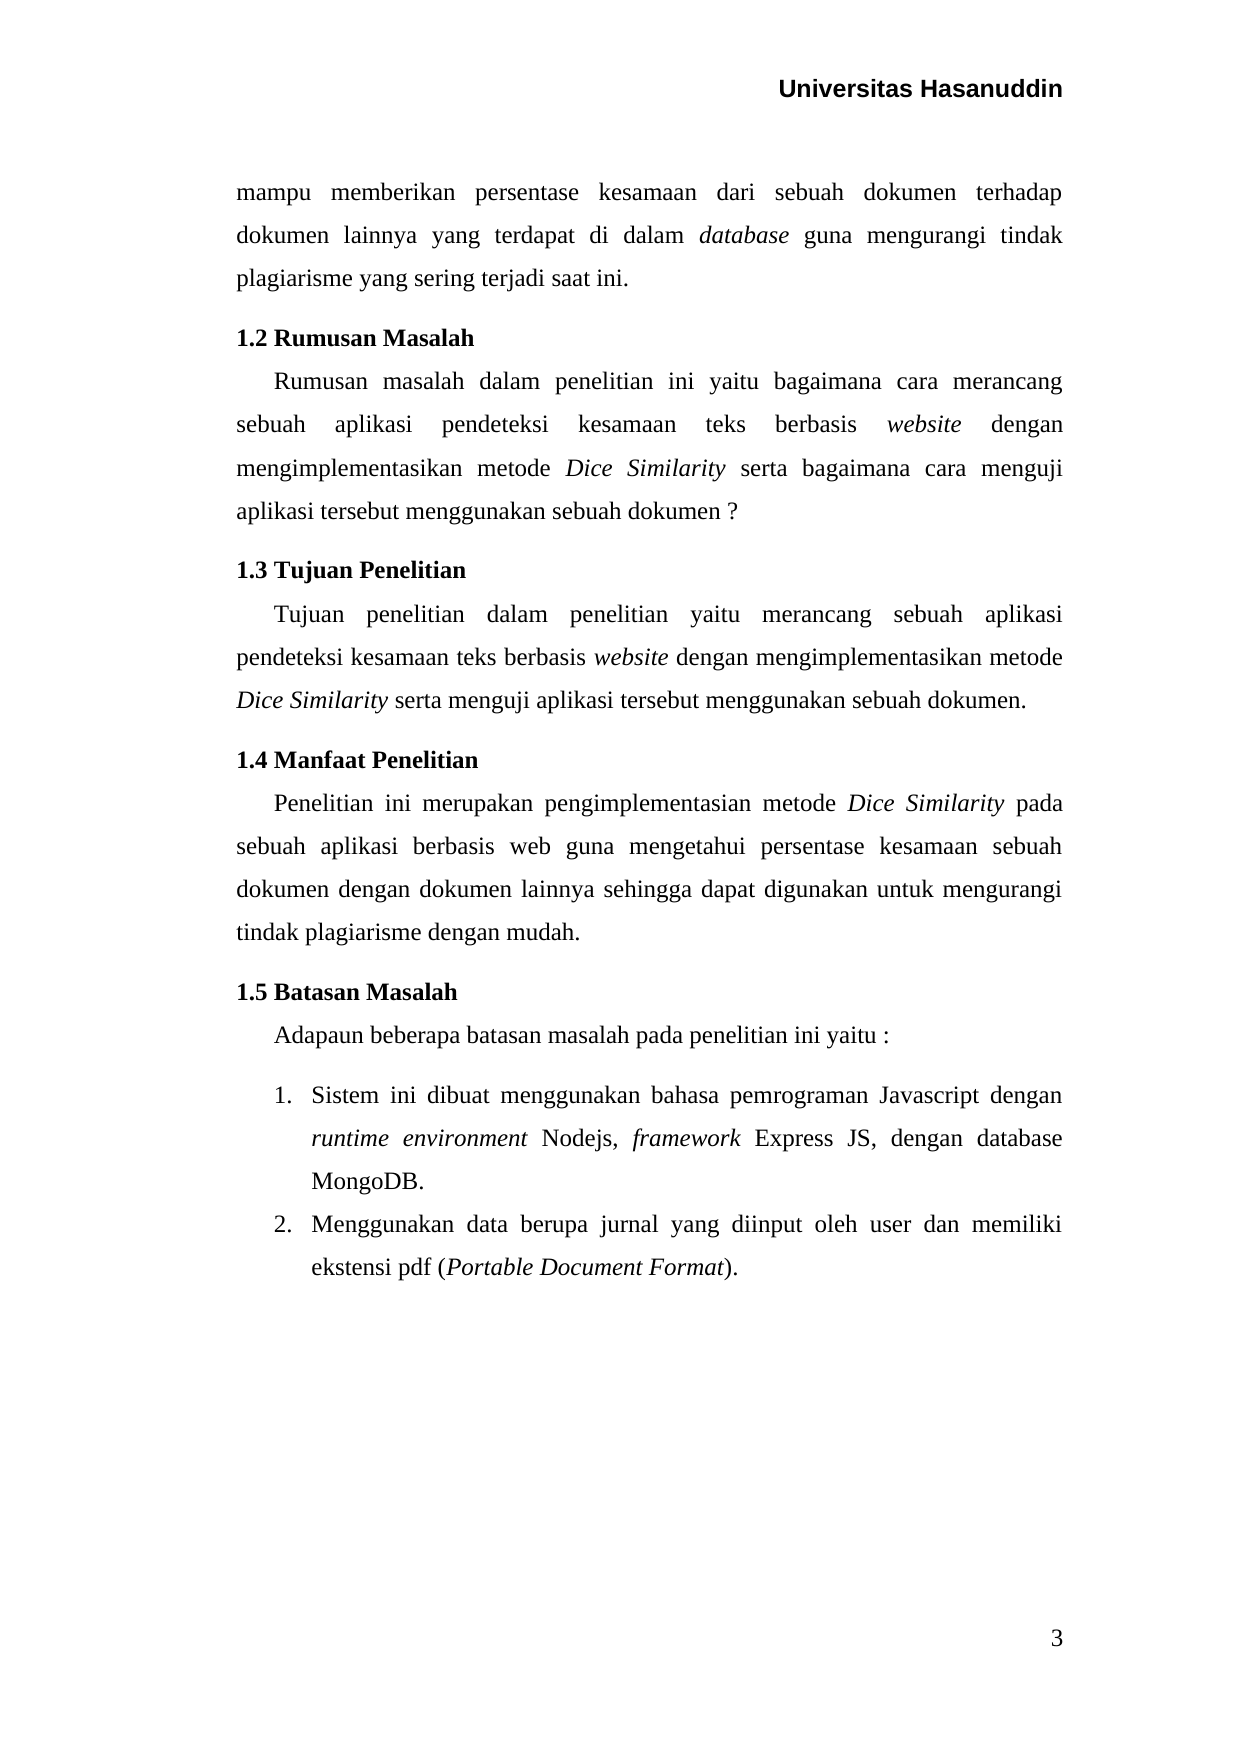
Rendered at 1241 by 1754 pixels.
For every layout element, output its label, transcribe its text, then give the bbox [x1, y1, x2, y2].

subtitle Tujuan Penelitian [236, 556, 1063, 584]
subtitle Rumusan Masalah [236, 323, 1063, 352]
text Tujuan penelitian dalam penelitian yaitu merancang sebuah aplikasi pendeteksi kesamaan teks berbasis website dengan mengimplementasikan metode Dice Similarity serta menguji aplikasi tersebut menggunakan sebuah dokumen. [236, 599, 1063, 714]
subtitle Manfaat Penelitian [236, 745, 1063, 773]
subtitle Batasan Masalah [236, 977, 1063, 1006]
list Menggunakan data berupa jurnal yang diinput oleh user dan memiliki ekstensi pdf (Portable Document Format). [274, 1209, 1063, 1281]
text Penelitian ini merupakan pengimplementasian metode Dice Similarity pada sebuah aplikasi berbasis web guna mengetahui persentase kesamaan sebuah dokumen dengan dokumen lainnya sehingga dapat digunakan untuk mengurangi tindak plagiarisme dengan mudah. [236, 788, 1063, 946]
list Sistem ini dibuat menggunakan bahasa pemrograman Javascript dengan runtime environment Nodejs, framework Express JS, dengan database MongoDB. [274, 1080, 1063, 1195]
text Rumusan masalah dalam penelitian ini yaitu bagaimana cara merancang sebuah aplikasi pendeteksi kesamaan teks berbasis website dengan mengimplementasikan metode Dice Similarity serta bagaimana cara menguji aplikasi tersebut menggunakan sebuah dokumen ? [236, 366, 1063, 524]
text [236, 177, 1063, 292]
text Adapaun beberapa batasan masalah pada penelitian ini yaitu : [236, 1020, 1063, 1049]
